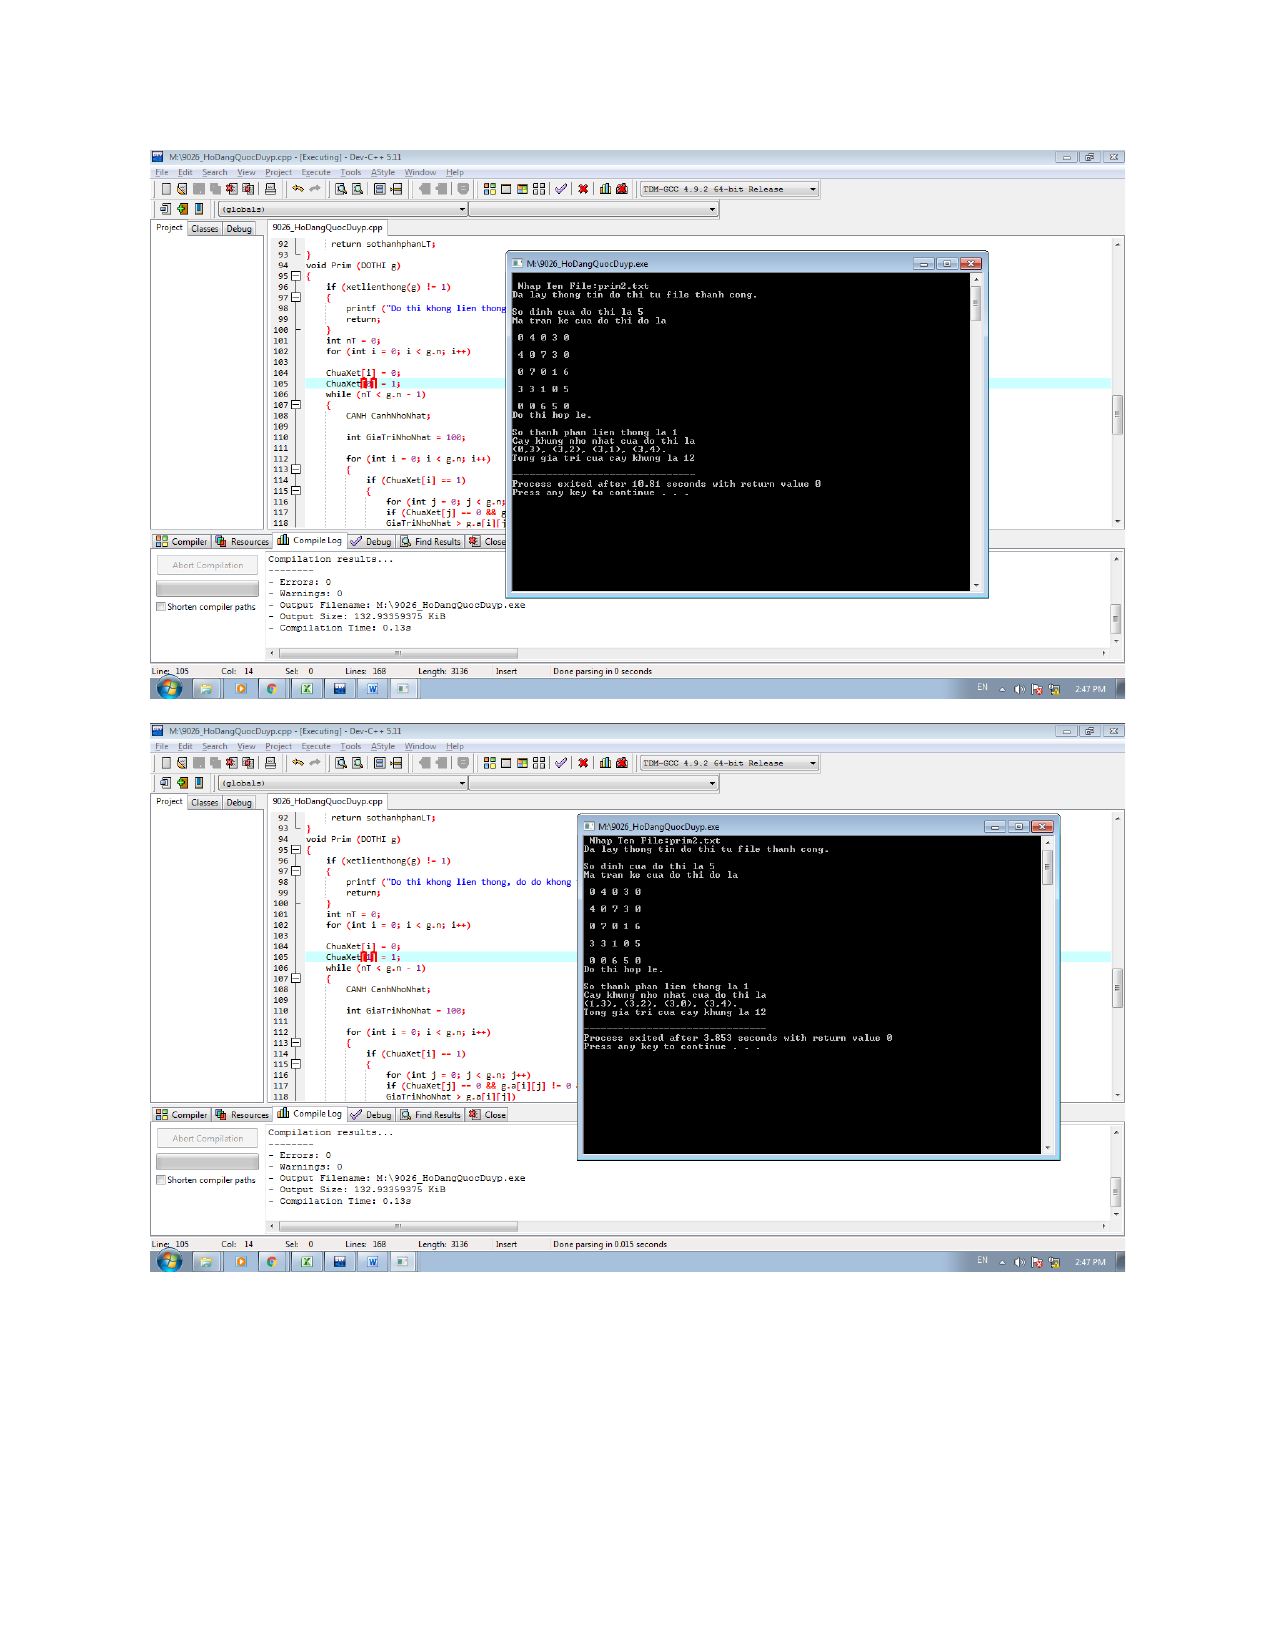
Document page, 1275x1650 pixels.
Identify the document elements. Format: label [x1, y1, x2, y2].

picture [150, 723, 1125, 1272]
picture [150, 150, 1125, 699]
